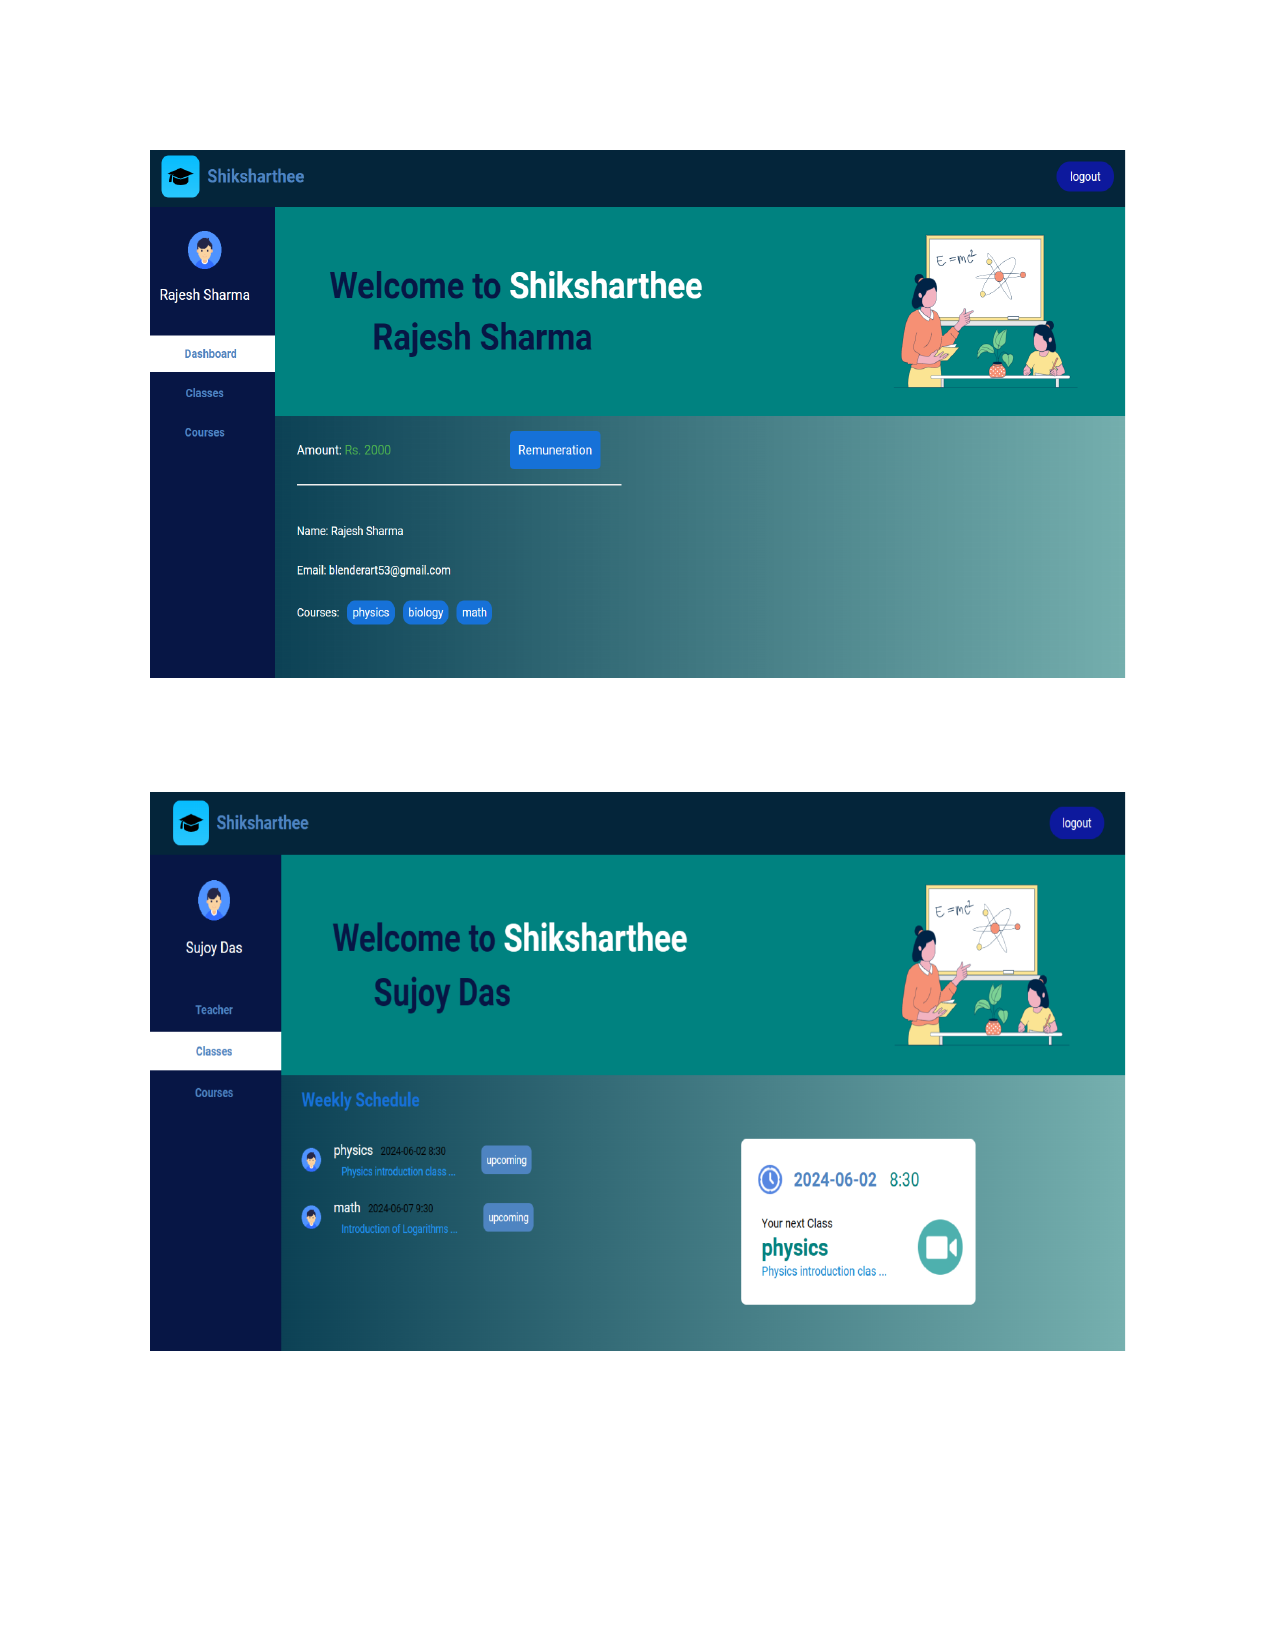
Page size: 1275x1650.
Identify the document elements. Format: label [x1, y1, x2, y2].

picture [150, 150, 1125, 678]
picture [150, 792, 1125, 1351]
